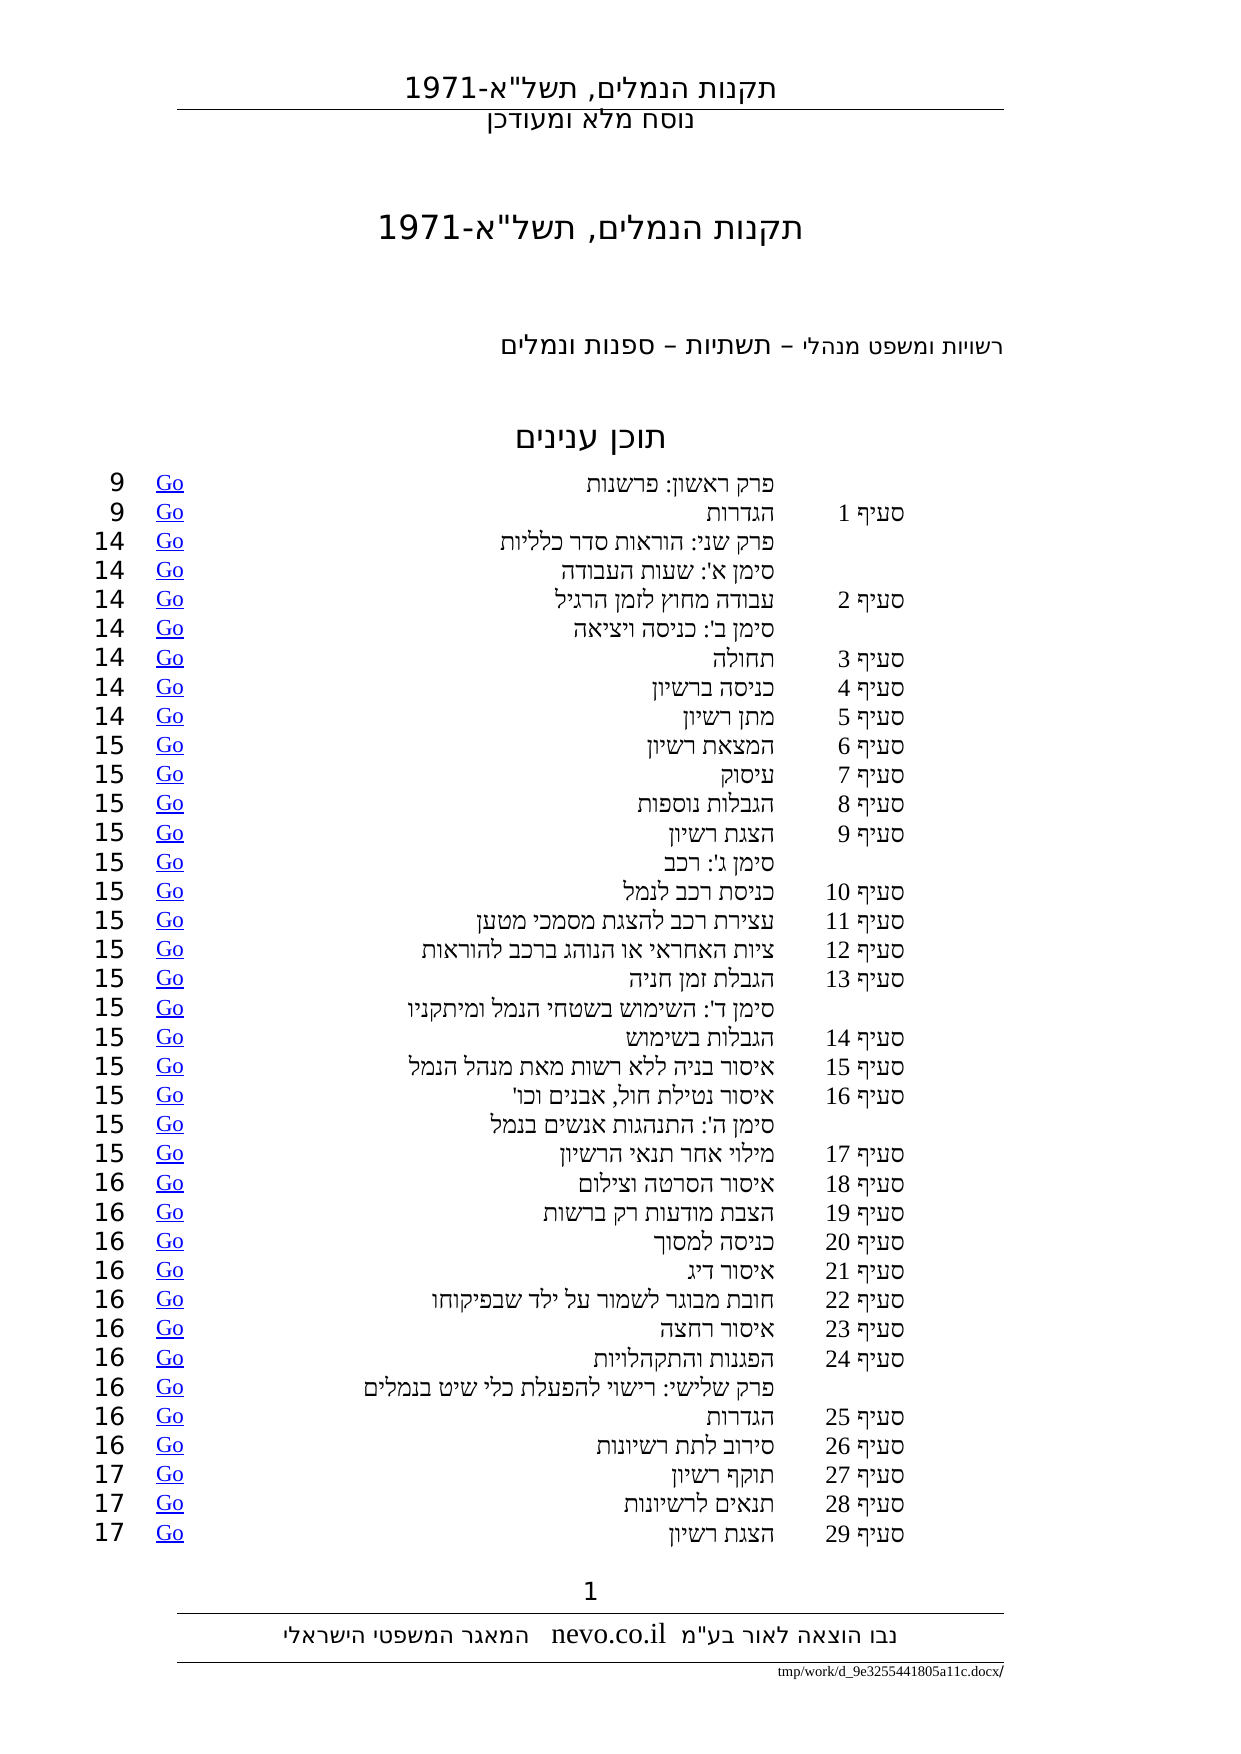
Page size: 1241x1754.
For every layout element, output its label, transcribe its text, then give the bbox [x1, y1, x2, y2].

text תקנות הנמלים, תשל"א-1971 [177, 208, 1004, 247]
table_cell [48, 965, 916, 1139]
text רשויות ומשפט מנהלי – תשתיות – ספנות ונמלים [59, 329, 1004, 361]
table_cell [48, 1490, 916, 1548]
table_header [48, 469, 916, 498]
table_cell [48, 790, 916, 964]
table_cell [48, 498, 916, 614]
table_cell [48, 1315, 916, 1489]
text תוכן ענינים [177, 417, 1004, 456]
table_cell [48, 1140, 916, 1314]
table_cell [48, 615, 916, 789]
